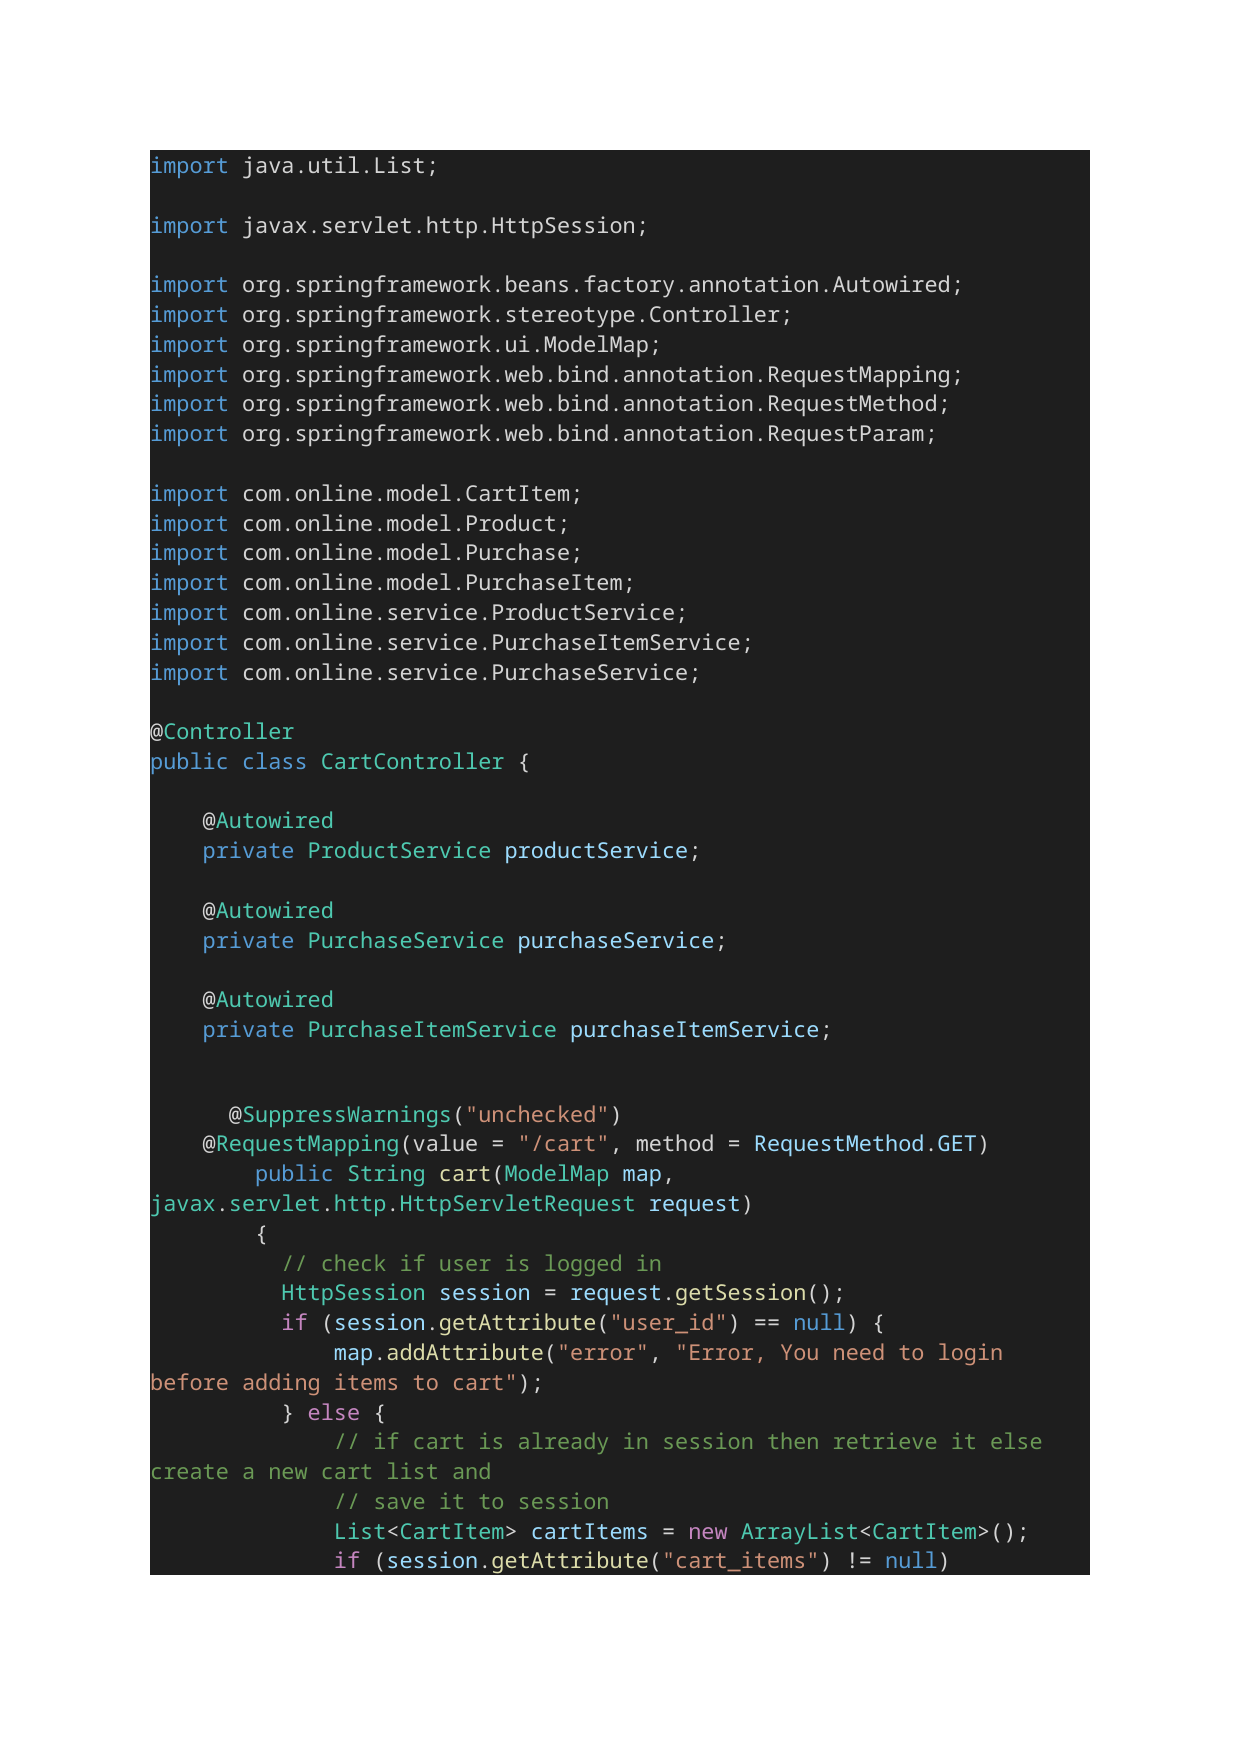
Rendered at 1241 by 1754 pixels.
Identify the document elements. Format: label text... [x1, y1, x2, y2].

text @Autowired [150, 805, 1090, 835]
text import com.online.service.PurchaseService; [150, 656, 1090, 686]
text @Controller [150, 716, 1090, 746]
text // check if user is logged in [150, 1247, 1090, 1277]
text @RequestMapping(value = "/cart", method = RequestMethod.GET) [150, 1128, 1090, 1158]
text import com.online.model.PurchaseItem; [150, 567, 1090, 597]
text import com.online.model.Product; [150, 507, 1090, 537]
text import org.springframework.web.bind.annotation.RequestMethod; [150, 388, 1090, 418]
text if (session.getAttribute("cart_items") != null) [150, 1545, 1090, 1575]
text private ProductService productService; [150, 835, 1090, 865]
text @SuppressWarnings("unchecked") [150, 1098, 1090, 1128]
text if (session.getAttribute("user_id") == null) { [150, 1307, 1090, 1337]
text import org.springframework.web.bind.annotation.RequestParam; [150, 418, 1090, 448]
text import org.springframework.stereotype.Controller; [150, 299, 1090, 329]
text import com.online.model.CartItem; [150, 478, 1090, 507]
text // save it to session [150, 1486, 1090, 1516]
text } else { [150, 1396, 1090, 1426]
text import com.online.service.PurchaseItemService; [150, 627, 1090, 656]
text import com.online.model.Purchase; [150, 537, 1090, 567]
text HttpSession session = request.getSession(); [150, 1277, 1090, 1307]
text // if cart is already in session then retrieve it else create a new cart list and [150, 1426, 1090, 1486]
text { [150, 1218, 1090, 1247]
text import javax.servlet.http.HttpSession; [150, 209, 1090, 239]
text public String cart(ModelMap map, javax.servlet.http.HttpServletRequest request) [150, 1158, 1090, 1218]
text List<CartItem> cartItems = new ArrayList<CartItem>(); [150, 1516, 1090, 1545]
text private PurchaseItemService purchaseItemService; [150, 1014, 1090, 1044]
text @Autowired [150, 895, 1090, 924]
text import org.springframework.beans.factory.annotation.Autowired; [150, 269, 1090, 299]
text @Autowired [150, 984, 1090, 1014]
text public class CartController { [150, 746, 1090, 776]
text import org.springframework.web.bind.annotation.RequestMapping; [150, 358, 1090, 388]
text import java.util.List; [150, 150, 1090, 180]
text import com.online.service.ProductService; [150, 597, 1090, 627]
text private PurchaseService purchaseService; [150, 924, 1090, 954]
text map.addAttribute("error", "Error, You need to login before adding items to cart"); [150, 1337, 1090, 1396]
text import org.springframework.ui.ModelMap; [150, 329, 1090, 358]
